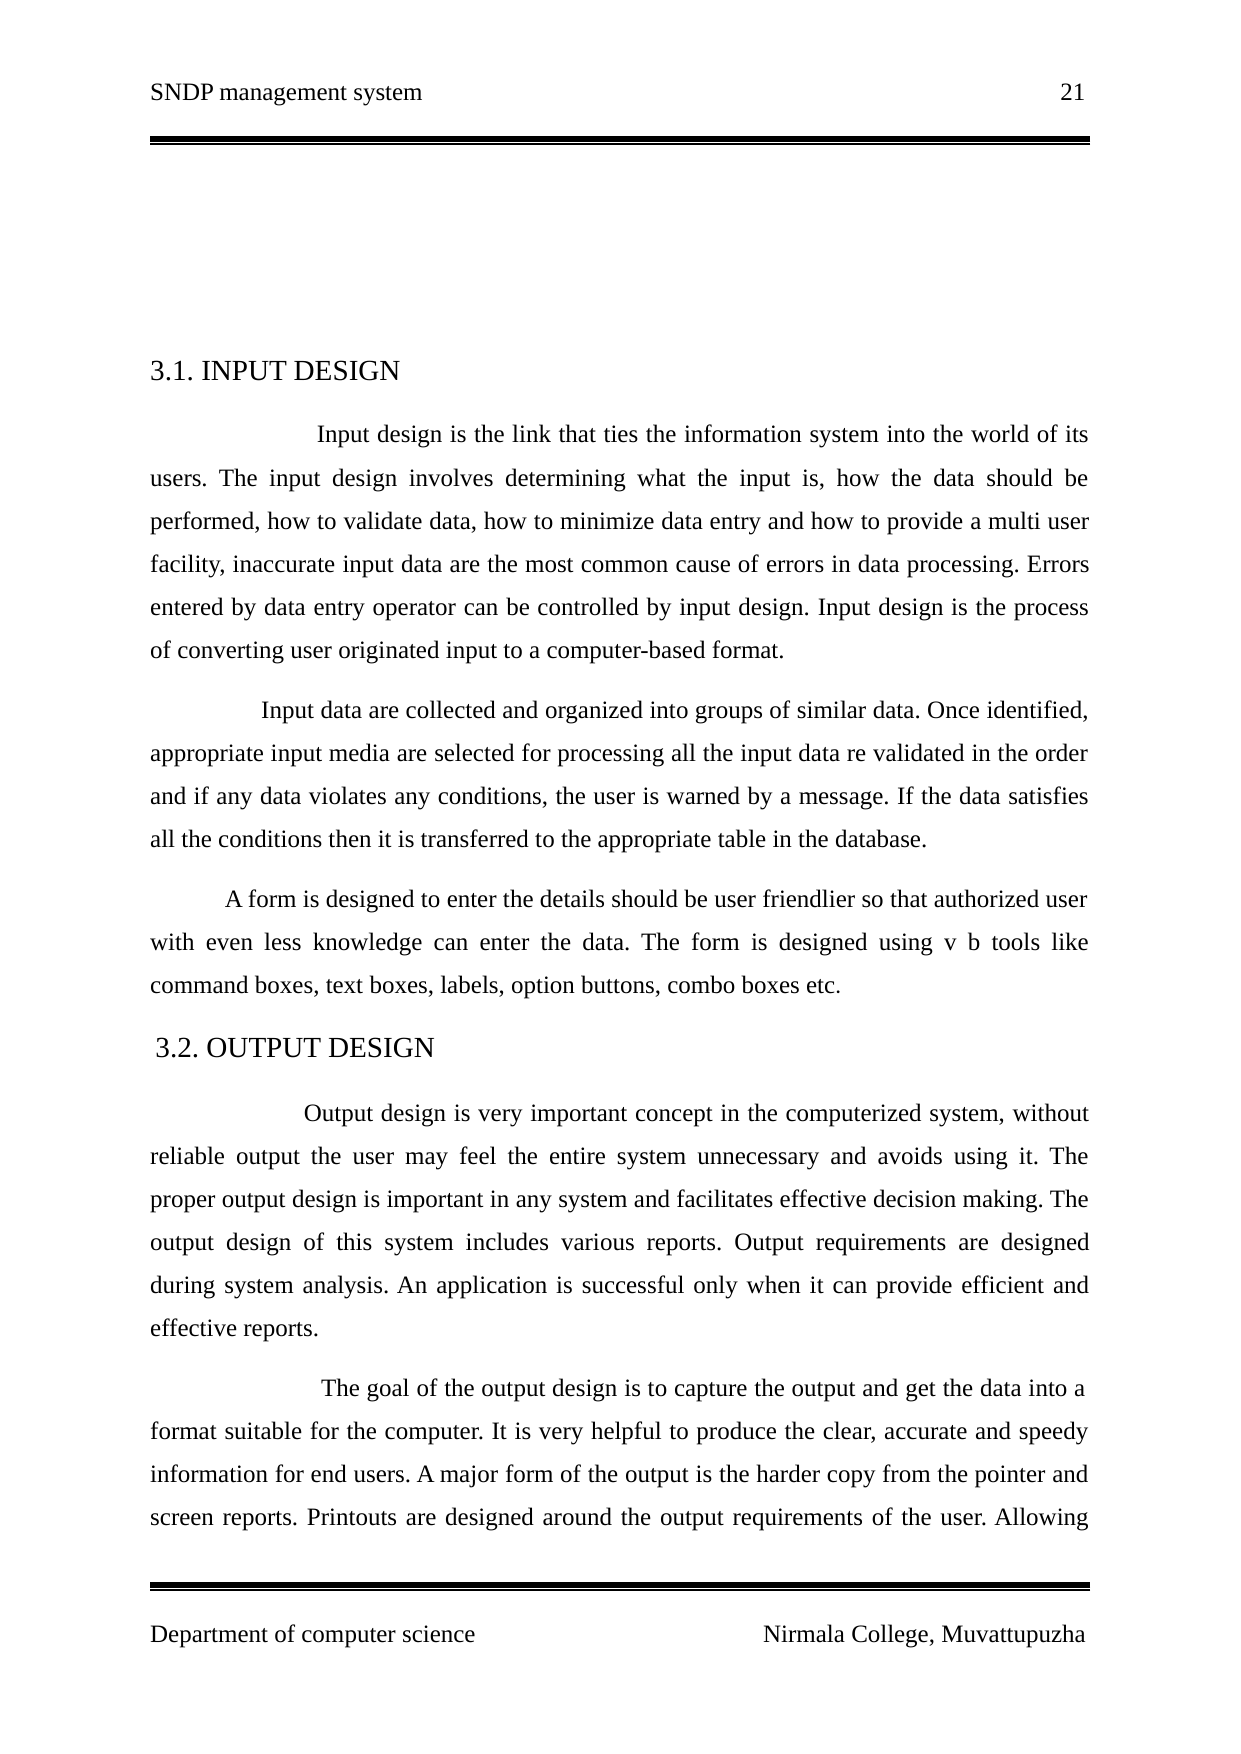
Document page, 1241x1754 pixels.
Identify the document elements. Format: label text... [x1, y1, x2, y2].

text Input design is the link that ties the information system into the world of its users. The input design involves determining what the input is, how the data should be performed, how to validate data, how to minimize data entry and how to provide a multi user facility, inaccurate input data are the most common cause of errors in data processing. Errors entered by data entry operator can be controlled by input design. Input design is the process of converting user originated input to a computer-based format. [150, 419, 1090, 664]
text 3.1. INPUT DESIGN [150, 353, 1090, 386]
text 3.2. OUTPUT DESIGN [150, 1031, 1090, 1064]
text Input data are collected and organized into groups of similar data. Once identified, appropriate input media are selected for processing all the input data re validated in the order and if any data violates any conditions, the user is warned by a message. If the data satisfies all the conditions then it is transferred to the appropriate table in the database. [150, 695, 1090, 853]
text A form is designed to enter the details should be user friendlier so that authorized user with even less knowledge can enter the data. The form is designed using v b tools like command boxes, text boxes, labels, option buttons, combo boxes etc. [150, 884, 1090, 999]
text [150, 1373, 1090, 1531]
text Output design is very important concept in the computerized system, without reliable output the user may feel the entire system unnecessary and avoids using it. The proper output design is important in any system and facilitates effective decision making. The output design of this system includes various reports. Output requirements are designed during system analysis. An application is successful only when it can provide efficient and effective reports. [150, 1098, 1090, 1342]
